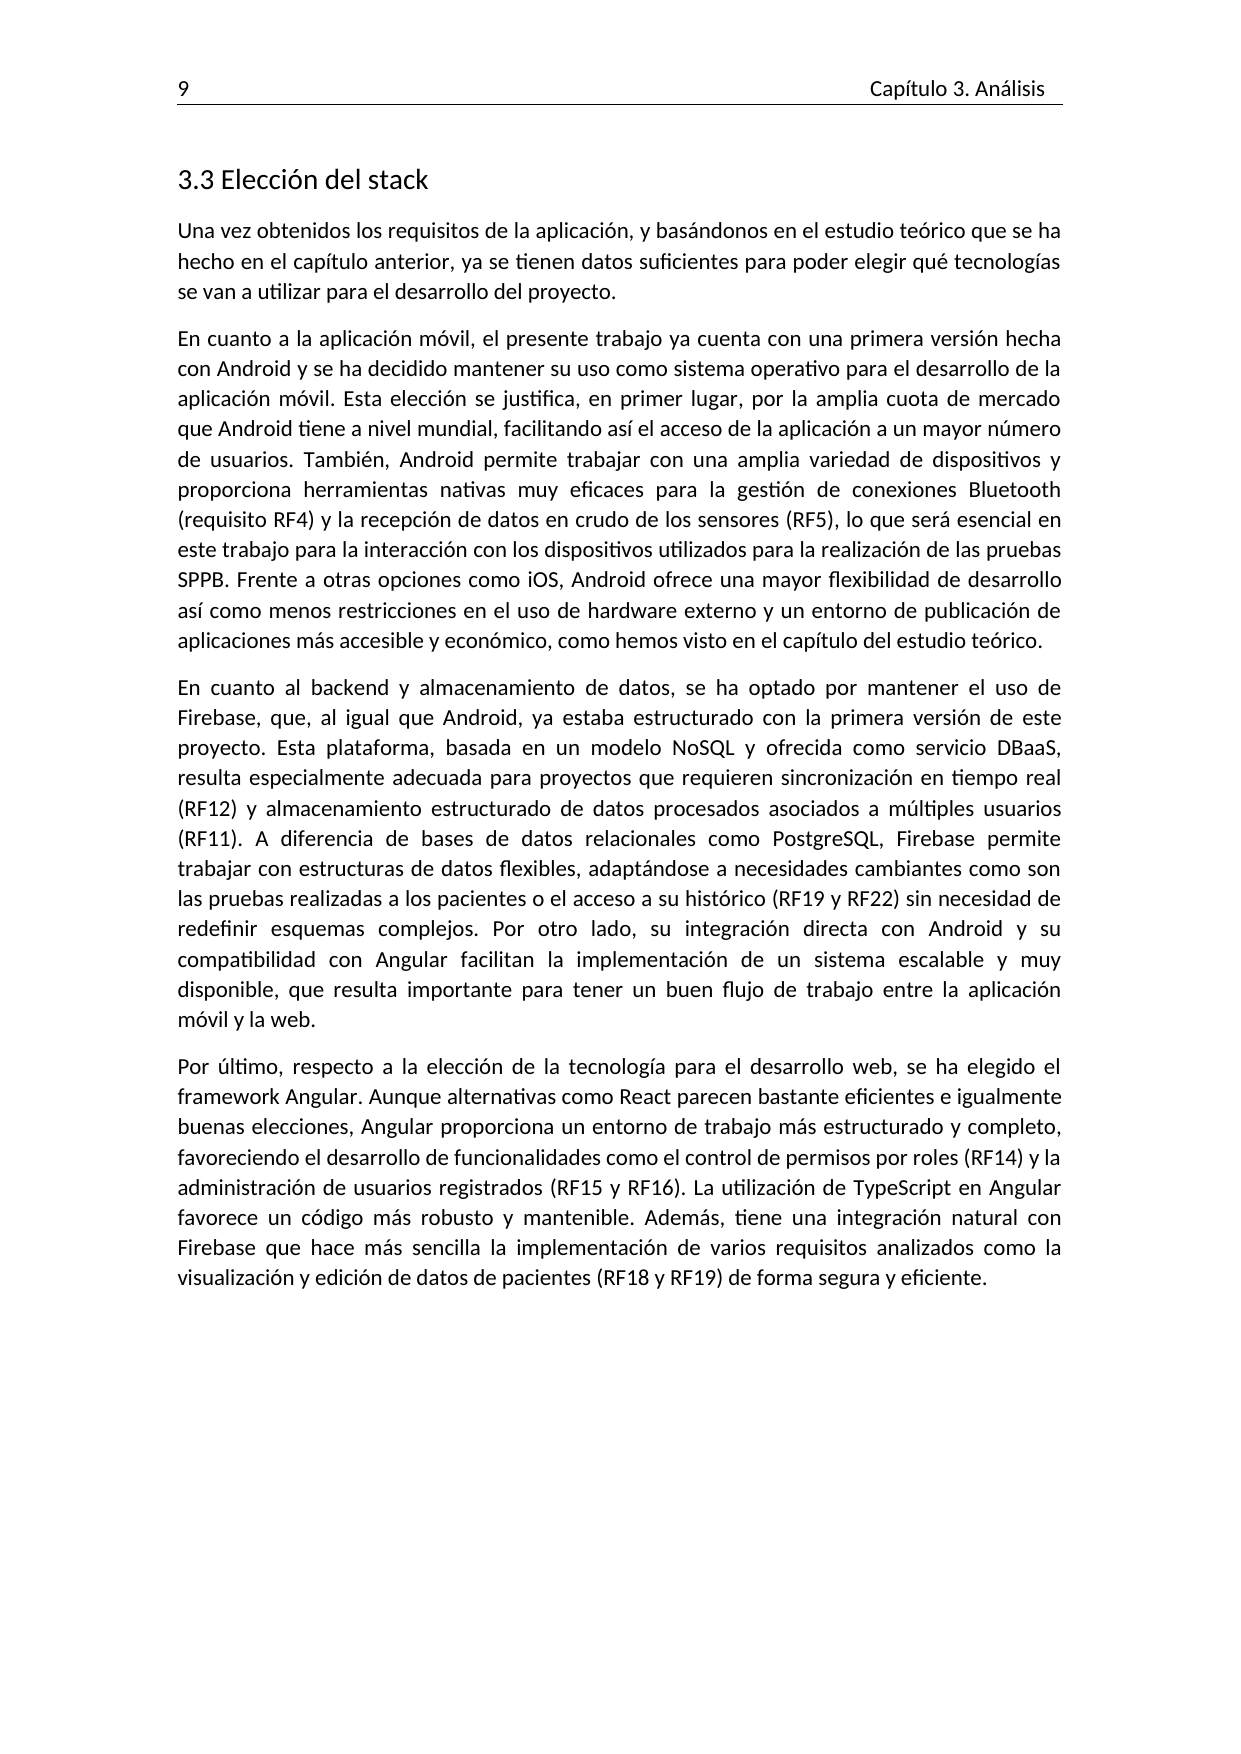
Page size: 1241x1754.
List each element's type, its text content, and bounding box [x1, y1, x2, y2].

text Una vez obtenidos los requisitos de la aplicación, y basándonos en el estudio teórico que se ha hecho en el capítulo anterior, ya se tienen datos suficientes para poder elegir qué tecnologías se van a utilizar para el desarrollo del proyecto. [177, 217, 1063, 305]
text Por último, respecto a la elección de la tecnología para el desarrollo web, se ha elegido el framework Angular. Aunque alternativas como React parecen bastante eficientes e igualmente buenas elecciones, Angular proporciona un entorno de trabajo más estructurado y completo, favoreciendo el desarrollo de funcionalidades como el control de permisos por roles (RF14) y la administración de usuarios registrados (RF15 y RF16). La utilización de TypeScript en Angular favorece un código más robusto y mantenible. Además, tiene una integración natural con Firebase que hace más sencilla la implementación de varios requisitos analizados como la visualización y edición de datos de pacientes (RF18 y RF19) de forma segura y eficiente. [177, 1052, 1063, 1291]
text 3.3 Elección del stack [177, 161, 1063, 197]
text En cuanto a la aplicación móvil, el presente trabajo ya cuenta con una primera versión hecha con Android y se ha decidido mantener su uso como sistema operativo para el desarrollo de la aplicación móvil. Esta elección se justifica, en primer lugar, por la amplia cuota de mercado que Android tiene a nivel mundial, facilitando así el acceso de la aplicación a un mayor número de usuarios. También, Android permite trabajar con una amplia variedad de dispositivos y proporciona herramientas nativas muy eficaces para la gestión de conexiones Bluetooth (requisito RF4) y la recepción de datos en crudo de los sensores (RF5), lo que será esencial en este trabajo para la interacción con los dispositivos utilizados para la realización de las pruebas SPPB. Frente a otras opciones como iOS, Android ofrece una mayor flexibilidad de desarrollo así como menos restricciones en el uso de hardware externo y un entorno de publicación de aplicaciones más accesible y económico, como hemos visto en el capítulo del estudio teórico. [177, 324, 1063, 654]
text En cuanto al backend y almacenamiento de datos, se ha optado por mantener el uso de Firebase, que, al igual que Android, ya estaba estructurado con la primera versión de este proyecto. Esta plataforma, basada en un modelo NoSQL y ofrecida como servicio DBaaS, resulta especialmente adecuada para proyectos que requieren sincronización en tiempo real (RF12) y almacenamiento estructurado de datos procesados asociados a múltiples usuarios (RF11). A diferencia de bases de datos relacionales como PostgreSQL, Firebase permite trabajar con estructuras de datos flexibles, adaptándose a necesidades cambiantes como son las pruebas realizadas a los pacientes o el acceso a su histórico (RF19 y RF22) sin necesidad de redefinir esquemas complejos. Por otro lado, su integración directa con Android y su compatibilidad con Angular facilitan la implementación de un sistema escalable y muy disponible, que resulta importante para tener un buen flujo de trabajo entre la aplicación móvil y la web. [177, 673, 1063, 1033]
